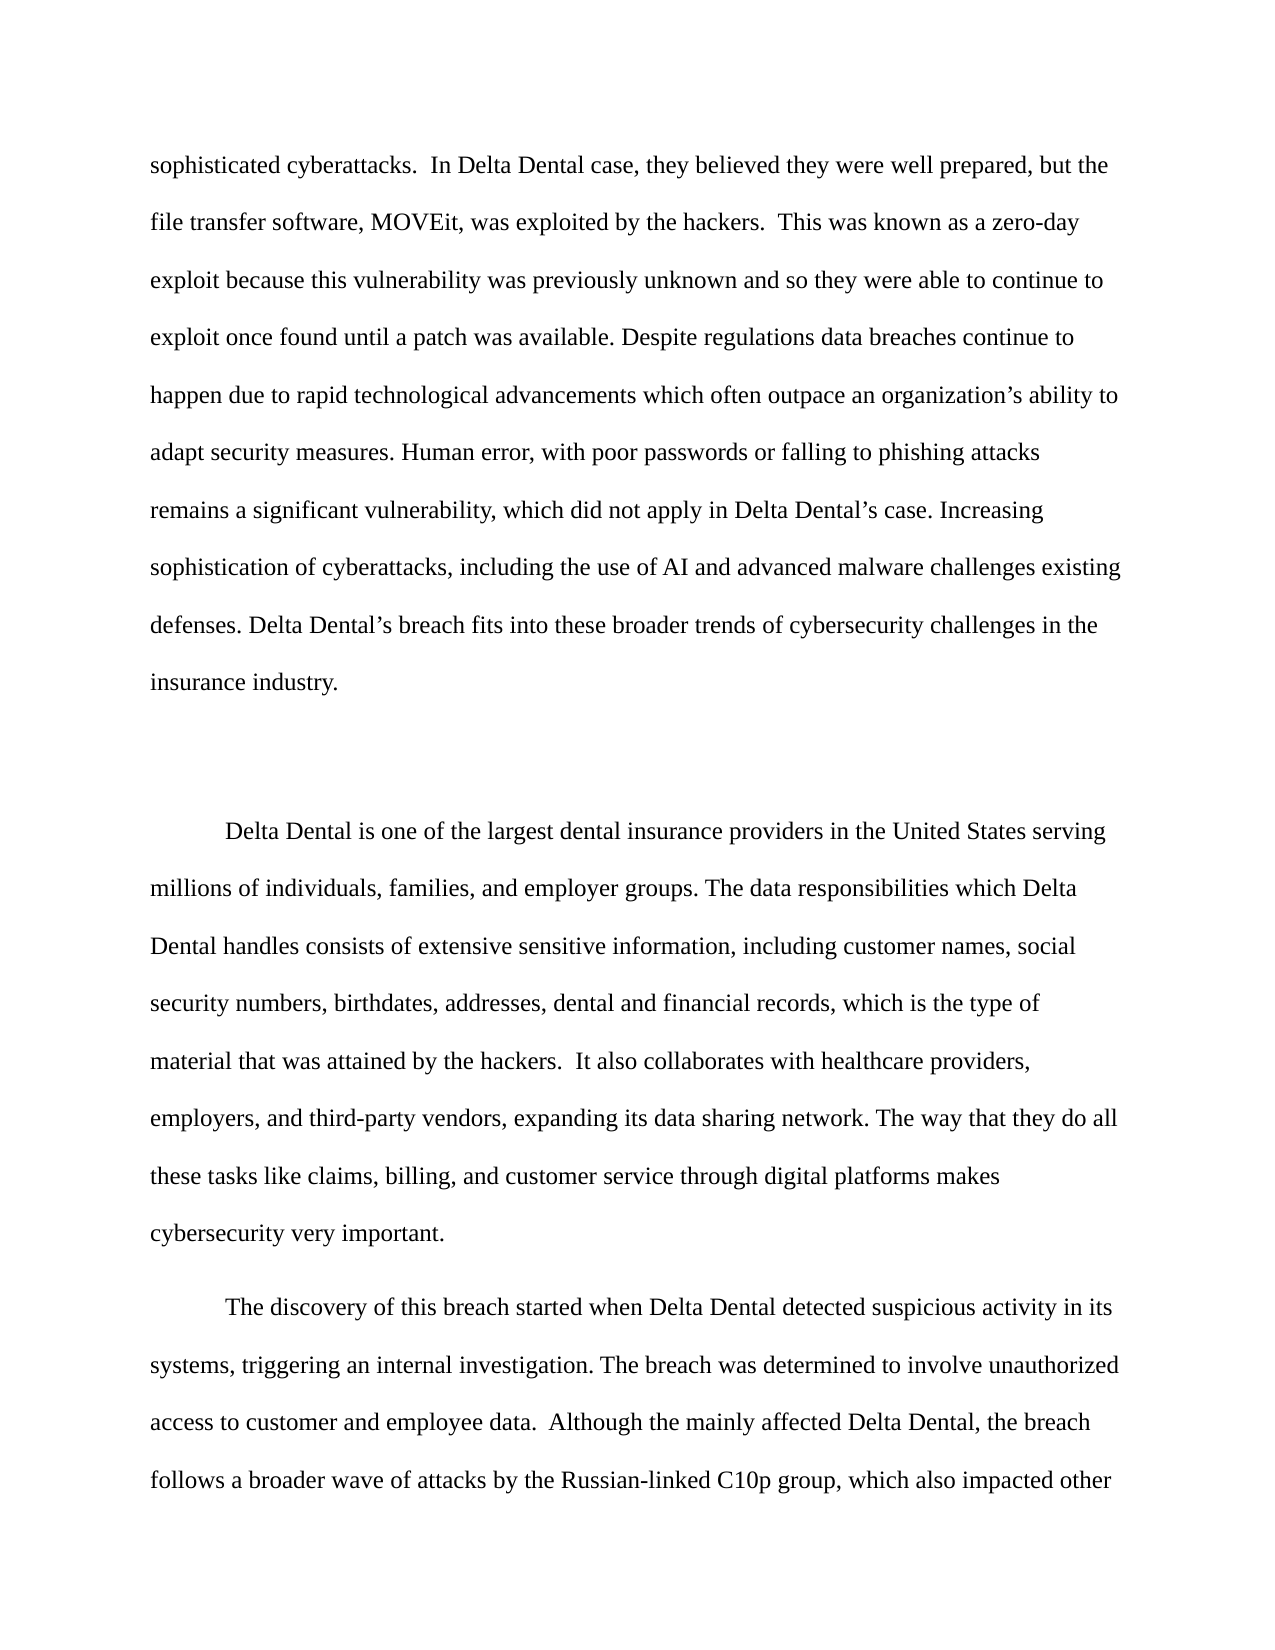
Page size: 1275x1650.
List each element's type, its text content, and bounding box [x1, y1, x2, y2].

text Delta Dental is one of the largest dental insurance providers in the United States serving millions of individuals, families, and employer groups. The data responsibilities which Delta Dental handles consists of extensive sensitive information, including customer names, social security numbers, birthdates, addresses, dental and financial records, which is the type of material that was attained by the hackers. It also collaborates with healthcare providers, employers, and third-party vendors, expanding its data sharing network. The way that they do all these tasks like claims, billing, and customer service through digital platforms makes cybersecurity very important. [150, 816, 1125, 1247]
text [150, 1292, 1125, 1494]
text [150, 150, 1125, 696]
